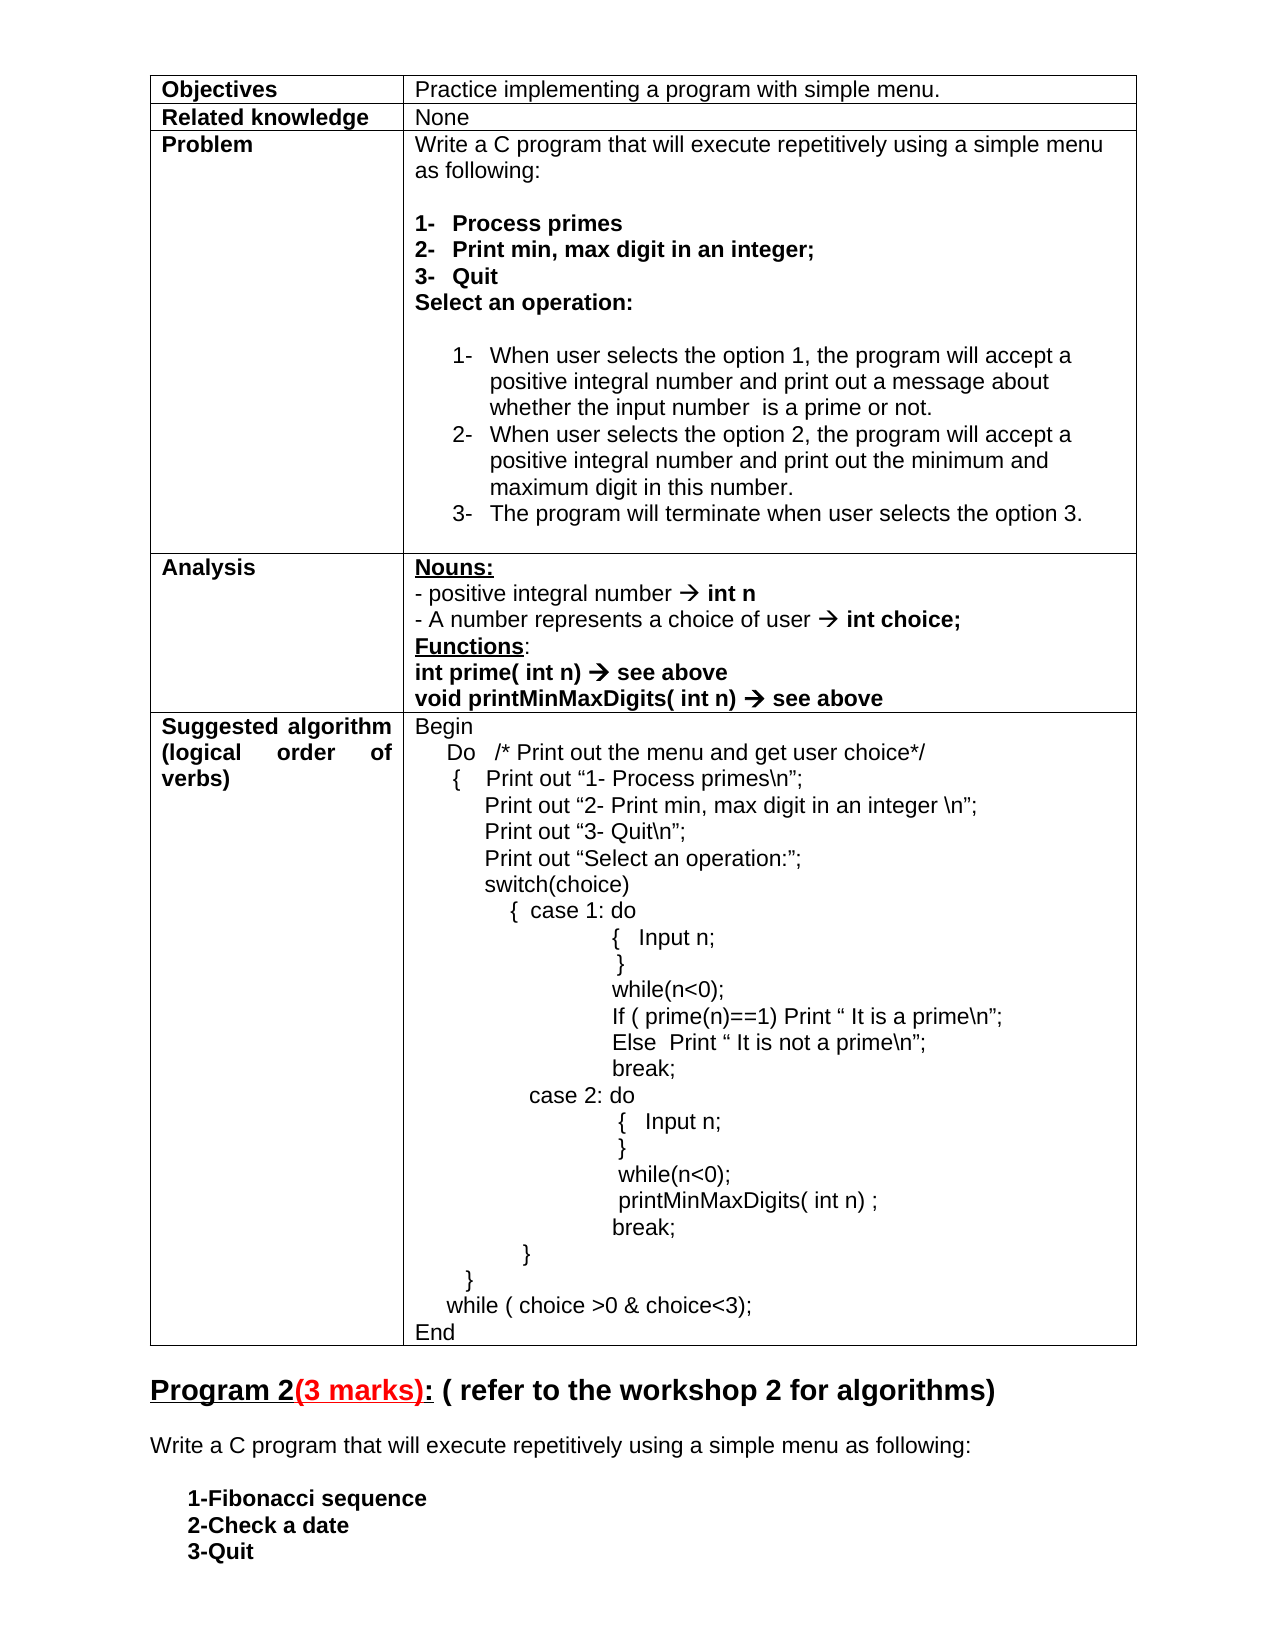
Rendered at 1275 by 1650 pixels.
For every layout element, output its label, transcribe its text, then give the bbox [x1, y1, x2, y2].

table_cell Analysis [151, 554, 403, 712]
text 1-Fibonacci sequence [187, 1485, 1125, 1512]
table_header Practice implementing a program with simple menu. [404, 76, 1136, 102]
table_cell Nouns: - positive integral number int n - A number represents a choice of user int choice; Functions: int prime( int n) see above void printMinMaxDigits( int n) see above [404, 554, 1136, 712]
table_header Objectives [151, 76, 403, 102]
table_cell Suggested algorithm (logical order of verbs) [151, 713, 403, 1345]
table_cell Begin Do /* Print out the menu and get user choice*/ { Print out “1- Process primes\n”; Print out “2- Print min, max digit in an integer \n”; Print out “3- Quit\n”; Print out “Select an operation:”; switch(choice) { case 1: do { Input n; } while(n<0); If ( prime(n)==1) Print “ It is a prime\n”; Else Print “ It is not a prime\n”; break; case 2: do { Input n; } while(n<0); printMinMaxDigits( int n) ; break; } } while ( choice >0 & choice<3); End [404, 713, 1136, 1345]
text Write a C program that will execute repetitively using a simple menu as following: [150, 1432, 1125, 1459]
table_cell Related knowledge [151, 104, 403, 130]
table_cell None [404, 104, 1136, 130]
text 3-Quit [187, 1538, 1125, 1564]
table_cell Write a C program that will execute repetitively using a simple menu as following: Process primes Print min, max digit in an integer; Quit Select an operation: When user selects the option 1, the program will accept a positive integral number and print out a message about whether the input number is a prime or not. When user selects the option 2, the program will accept a positive integral number and print out the minimum and maximum digit in this number. The program will terminate when user selects the option 3. [404, 131, 1136, 552]
text Program 2(3 marks): ( refer to the workshop 2 for algorithms) [150, 1373, 1125, 1406]
table_cell Problem [151, 131, 403, 552]
text 2-Check a date [187, 1512, 1125, 1538]
